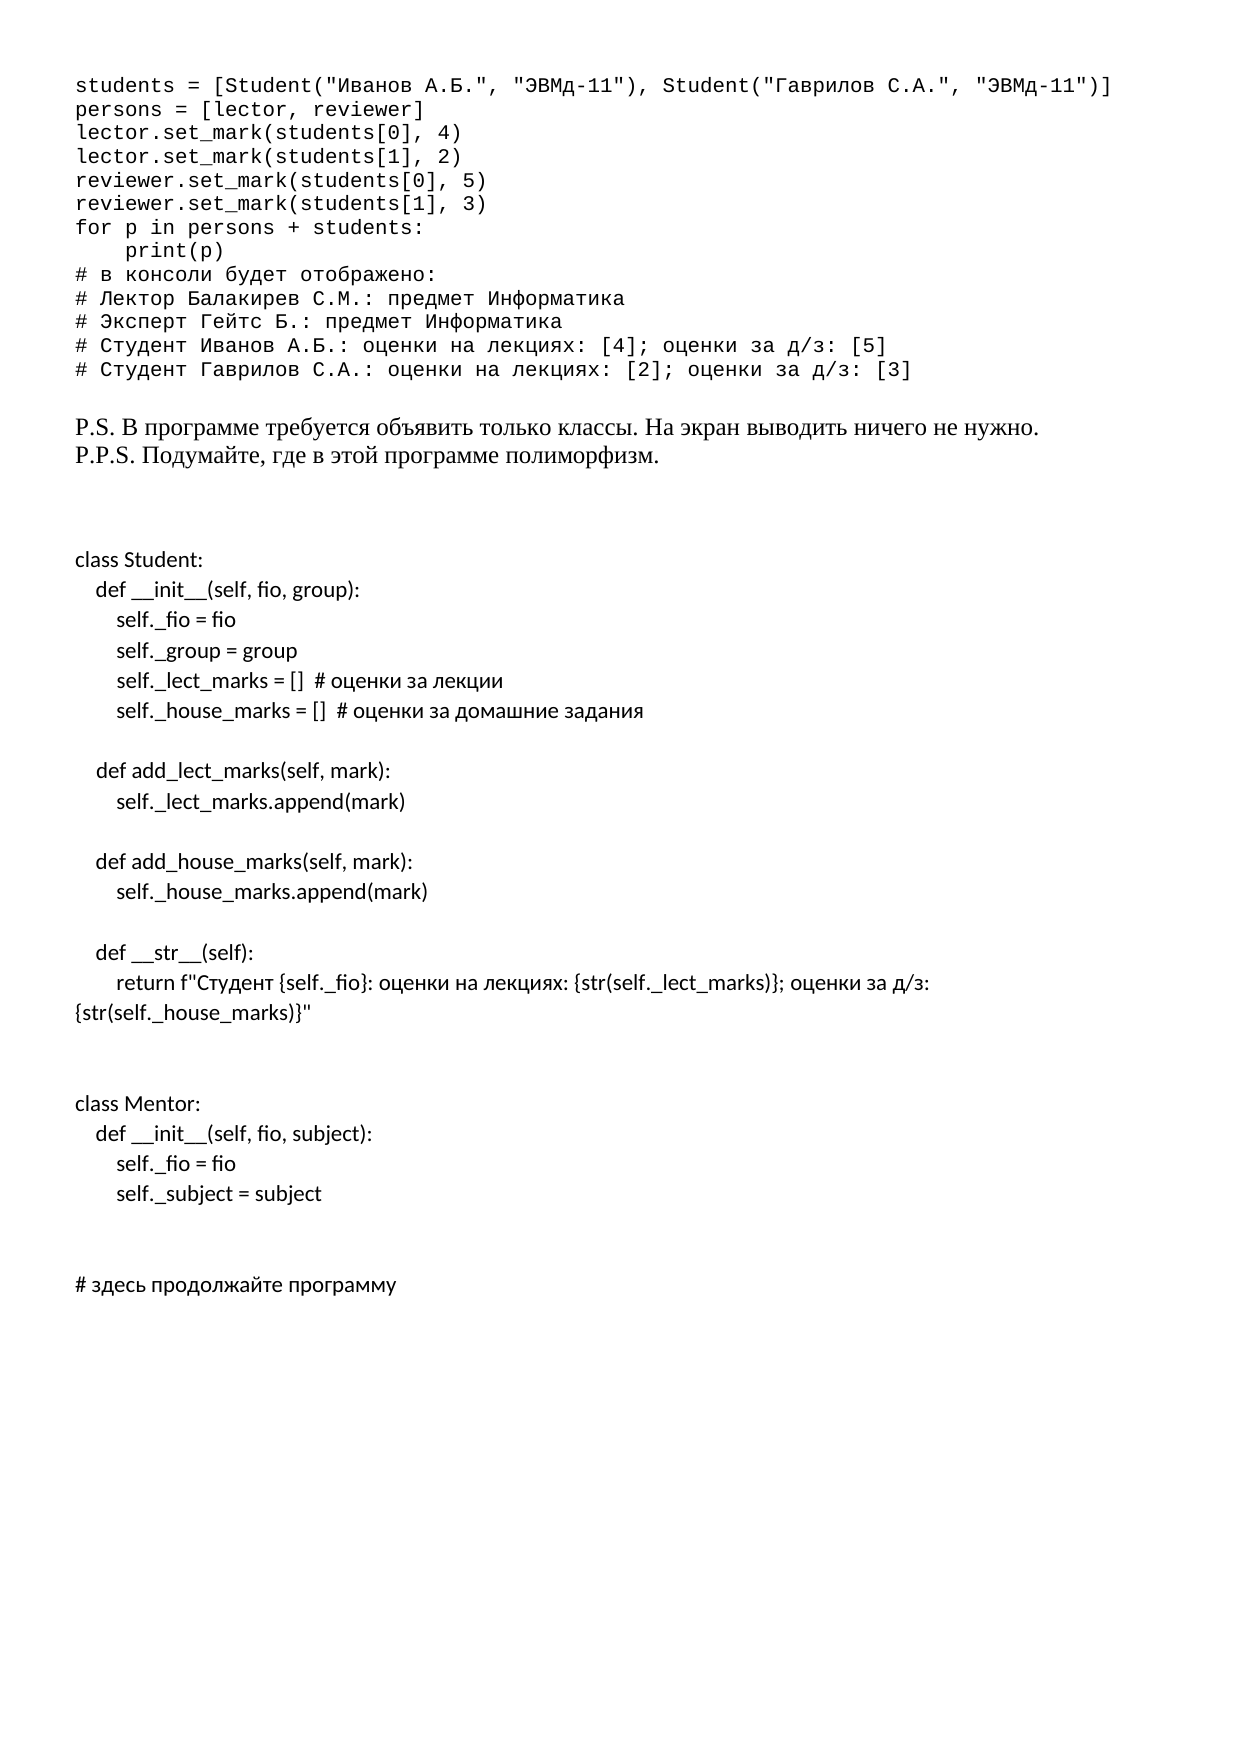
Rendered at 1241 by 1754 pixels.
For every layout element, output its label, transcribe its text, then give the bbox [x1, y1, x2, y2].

text self._lect_marks = [] # оценки за лекции [75, 666, 1165, 694]
text self._subject = subject [75, 1179, 1165, 1207]
text class Mentor: [75, 1089, 1165, 1117]
text students = [Student("Иванов А.Б.", "ЭВМд-11"), Student("Гаврилов С.А.", "ЭВМд-11")] [75, 75, 1165, 99]
text def __init__(self, fio, subject): [75, 1119, 1165, 1147]
text return f"Студент {self._fio}: оценки на лекциях: {str(self._lect_marks)}; оценки за д/з: {str(self._house_marks)}" [75, 968, 1165, 1026]
text def add_lect_marks(self, mark): [75, 757, 1165, 784]
text # Лектор Балакирев С.М.: предмет Информатика [75, 288, 1165, 311]
text def __str__(self): [75, 938, 1165, 966]
text for p in persons + students: [75, 217, 1165, 241]
text # Студент Гаврилов С.А.: оценки на лекциях: [2]; оценки за д/з: [3] [75, 359, 1165, 382]
text self._house_marks = [] # оценки за домашние задания [75, 696, 1165, 724]
text self._lect_marks.append(mark) [75, 787, 1165, 815]
text lector.set_mark(students[0], 4) [75, 122, 1165, 146]
text # Студент Иванов А.Б.: оценки на лекциях: [4]; оценки за д/з: [5] [75, 335, 1165, 359]
text def __init__(self, fio, group): [75, 575, 1165, 603]
text # Эксперт Гейтс Б.: предмет Информатика [75, 311, 1165, 335]
text self._fio = fio [75, 1149, 1165, 1177]
text persons = [lector, reviewer] [75, 99, 1165, 122]
text reviewer.set_mark(students[0], 5) [75, 169, 1165, 193]
text # в консоли будет отображено: [75, 264, 1165, 288]
text self._house_marks.append(mark) [75, 877, 1165, 905]
text def add_house_marks(self, mark): [75, 847, 1165, 875]
text # здесь продолжайте программу [75, 1270, 1165, 1298]
text lector.set_mark(students[1], 2) [75, 146, 1165, 169]
text self._group = group [75, 636, 1165, 664]
text self._fio = fio [75, 606, 1165, 633]
text reviewer.set_mark(students[1], 3) [75, 193, 1165, 217]
text P.S. В программе требуется объявить только классы. На экран выводить ничего не нужно. P.P.S. Подумайте, где в этой программе полиморфизм. [75, 412, 1165, 469]
text class Student: [75, 545, 1165, 573]
text print(p) [75, 241, 1165, 264]
